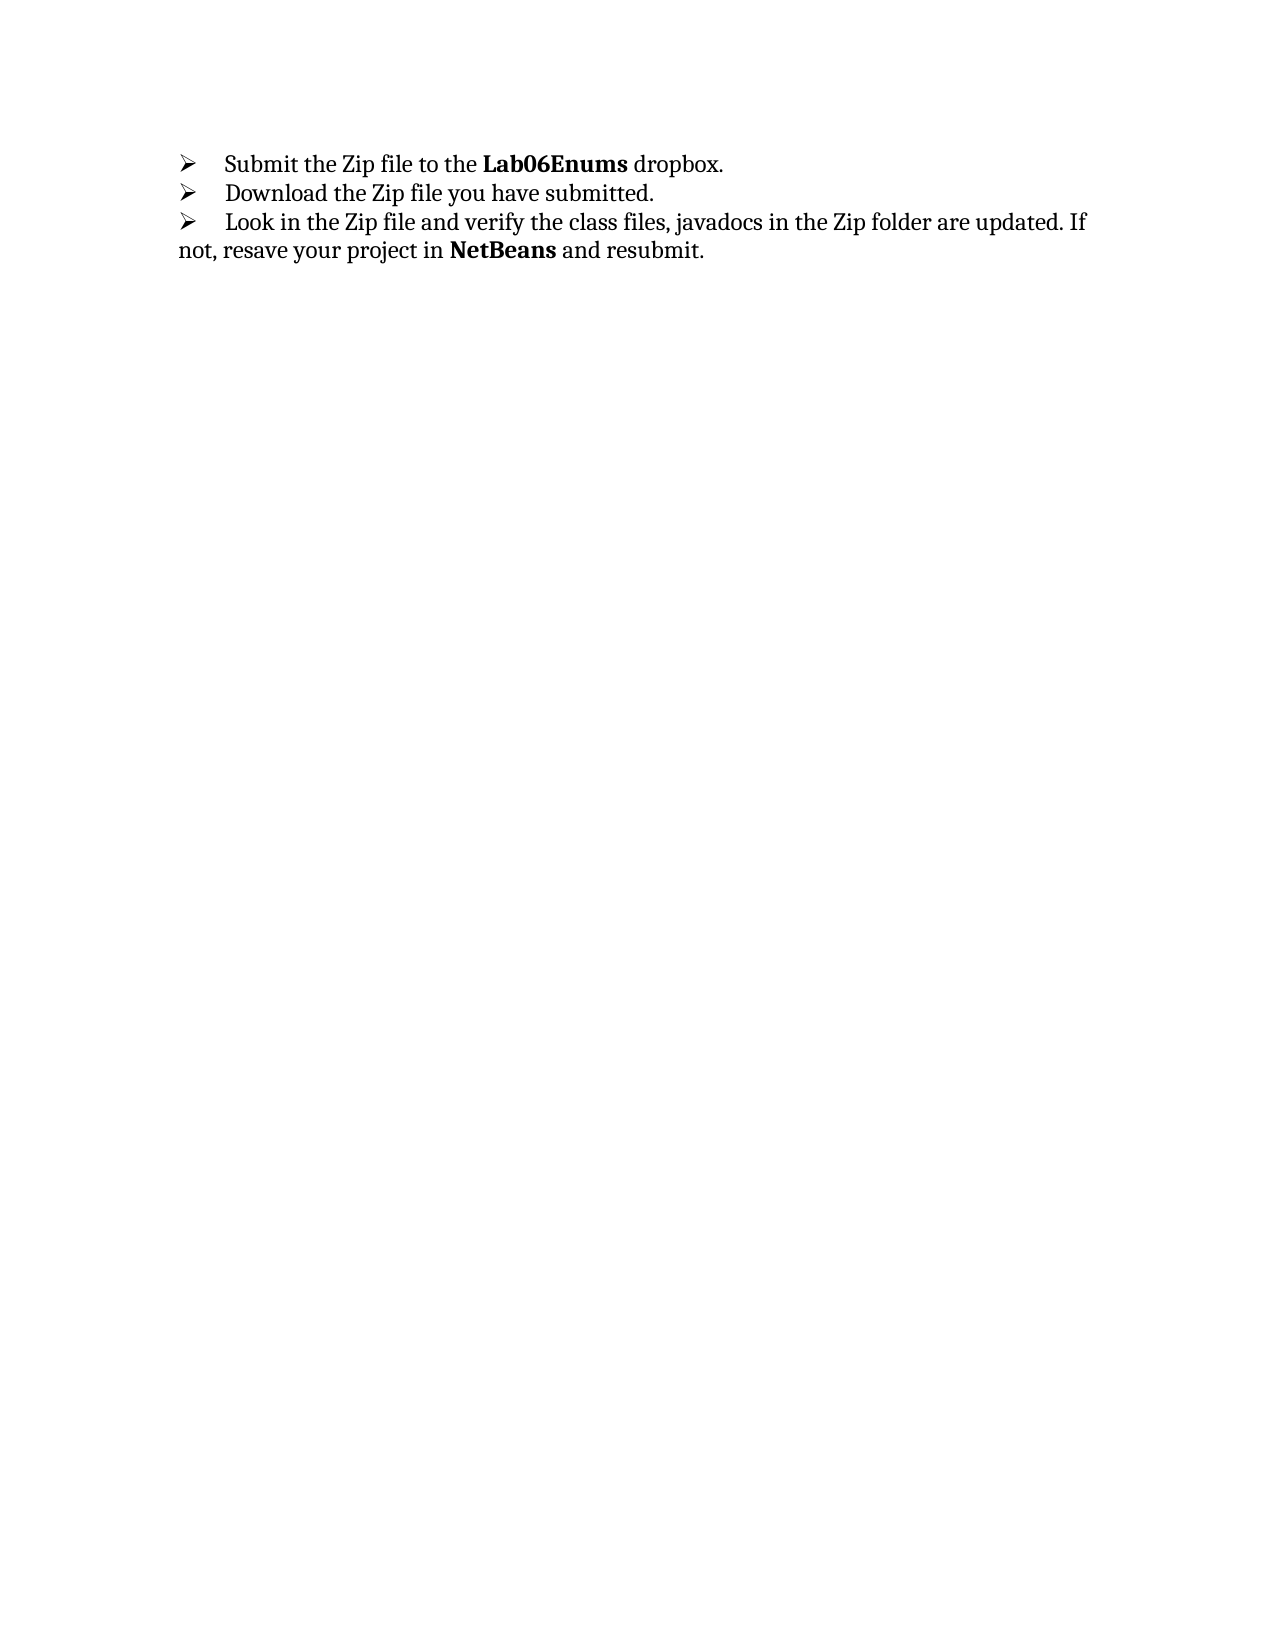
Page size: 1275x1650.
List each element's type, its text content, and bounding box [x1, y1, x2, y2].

list Look in the Zip file and verify the class files, javadocs in the Zip folder are updated. If not, resave your project in NetBeans and resubmit. [178, 207, 1125, 265]
list Submit the Zip file to the Lab06Enums dropbox. [178, 150, 1125, 179]
list Download the Zip file you have submitted. [178, 179, 1125, 207]
